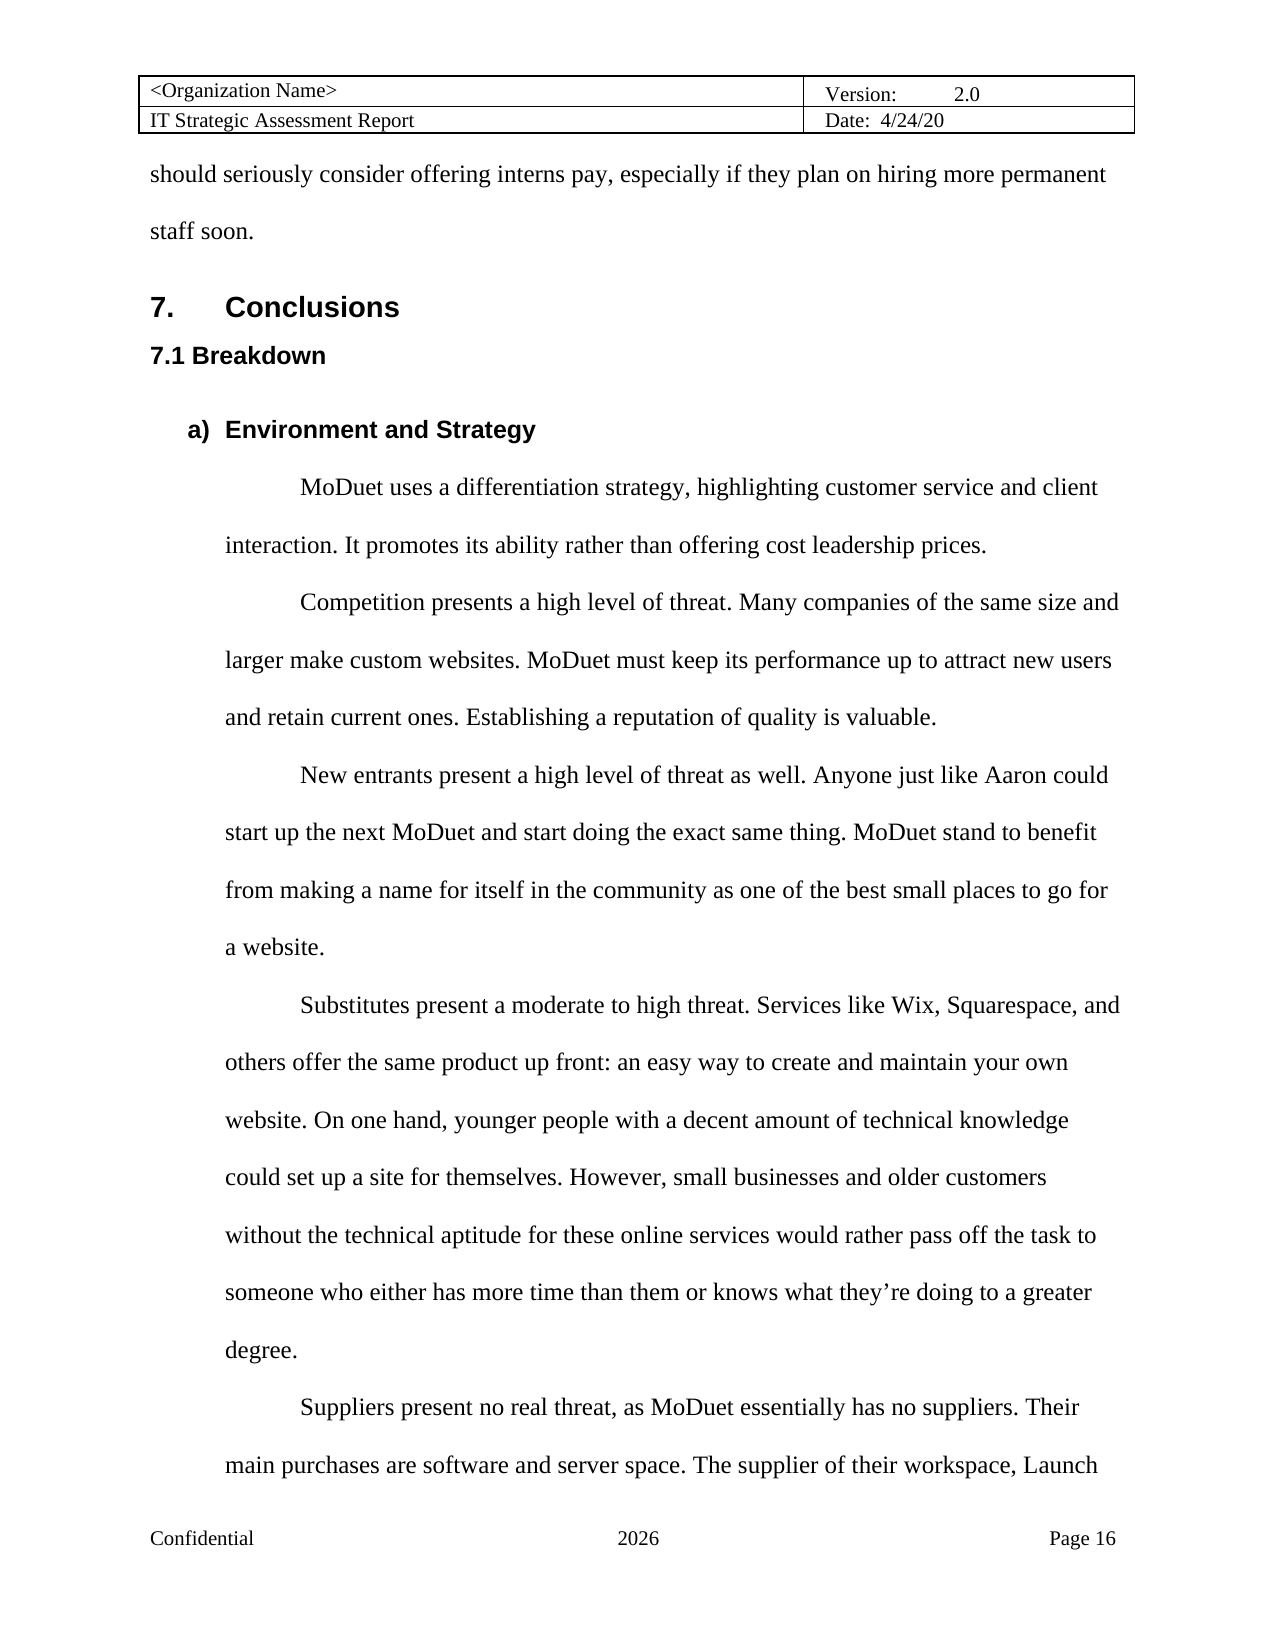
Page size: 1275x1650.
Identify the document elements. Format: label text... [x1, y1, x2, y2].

list New entrants present a high level of threat as well. Anyone just like Aaron could start up the next MoDuet and start doing the exact same thing. MoDuet stand to benefit from making a name for itself in the community as one of the best small places to go for a website. [225, 760, 1125, 961]
list Environment and Strategy [187, 415, 1125, 444]
list Competition presents a high level of threat. Many companies of the same size and larger make custom websites. MoDuet must keep its performance up to attract new users and retain current ones. Establishing a reputation of quality is valuable. [225, 587, 1125, 731]
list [225, 1392, 1125, 1479]
list MoDuet uses a differentiation strategy, highlighting customer service and client interaction. It promotes its ability rather than offering cost leadership prices. [225, 472, 1125, 559]
text 7.1 Breakdown [150, 341, 1125, 369]
subtitle Conclusions [150, 291, 1125, 324]
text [150, 159, 1125, 245]
list Substitutes present a moderate to high threat. Services like Wix, Squarespace, and others offer the same product up front: an easy way to create and maintain your own website. On one hand, younger people with a decent amount of technical knowledge could set up a site for themselves. However, small businesses and older customers without the technical aptitude for these online services would rather pass off the task to someone who either has more time than them or knows what they’re doing to a greater degree. [225, 990, 1125, 1364]
